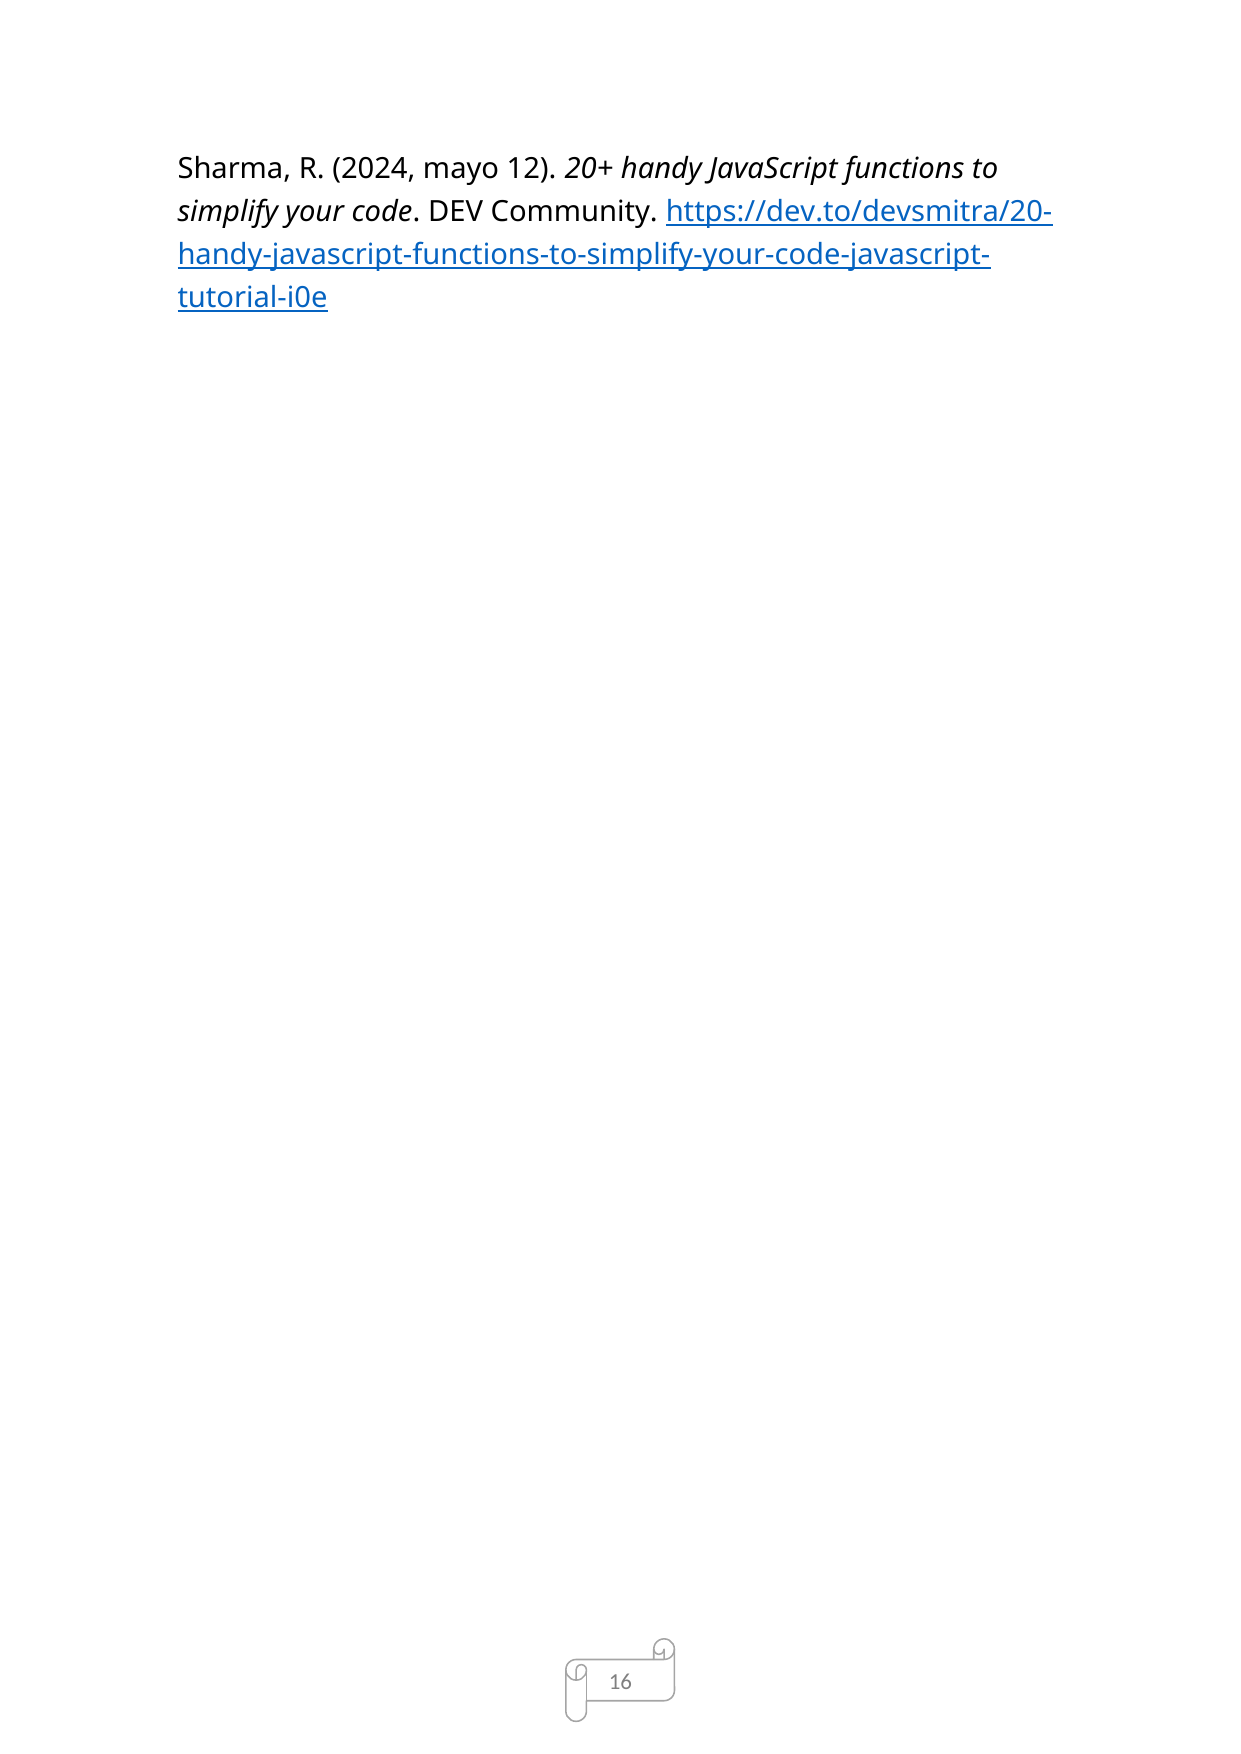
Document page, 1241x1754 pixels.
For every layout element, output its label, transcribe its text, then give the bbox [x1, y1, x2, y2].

text Sharma, R. (2024, mayo 12). 20+ handy JavaScript functions to simplify your code. DEV Community. https://dev.to/devsmitra/20-handy-javascript-functions-to-simplify-your-code-javascript-tutorial-i0e [177, 148, 1063, 316]
